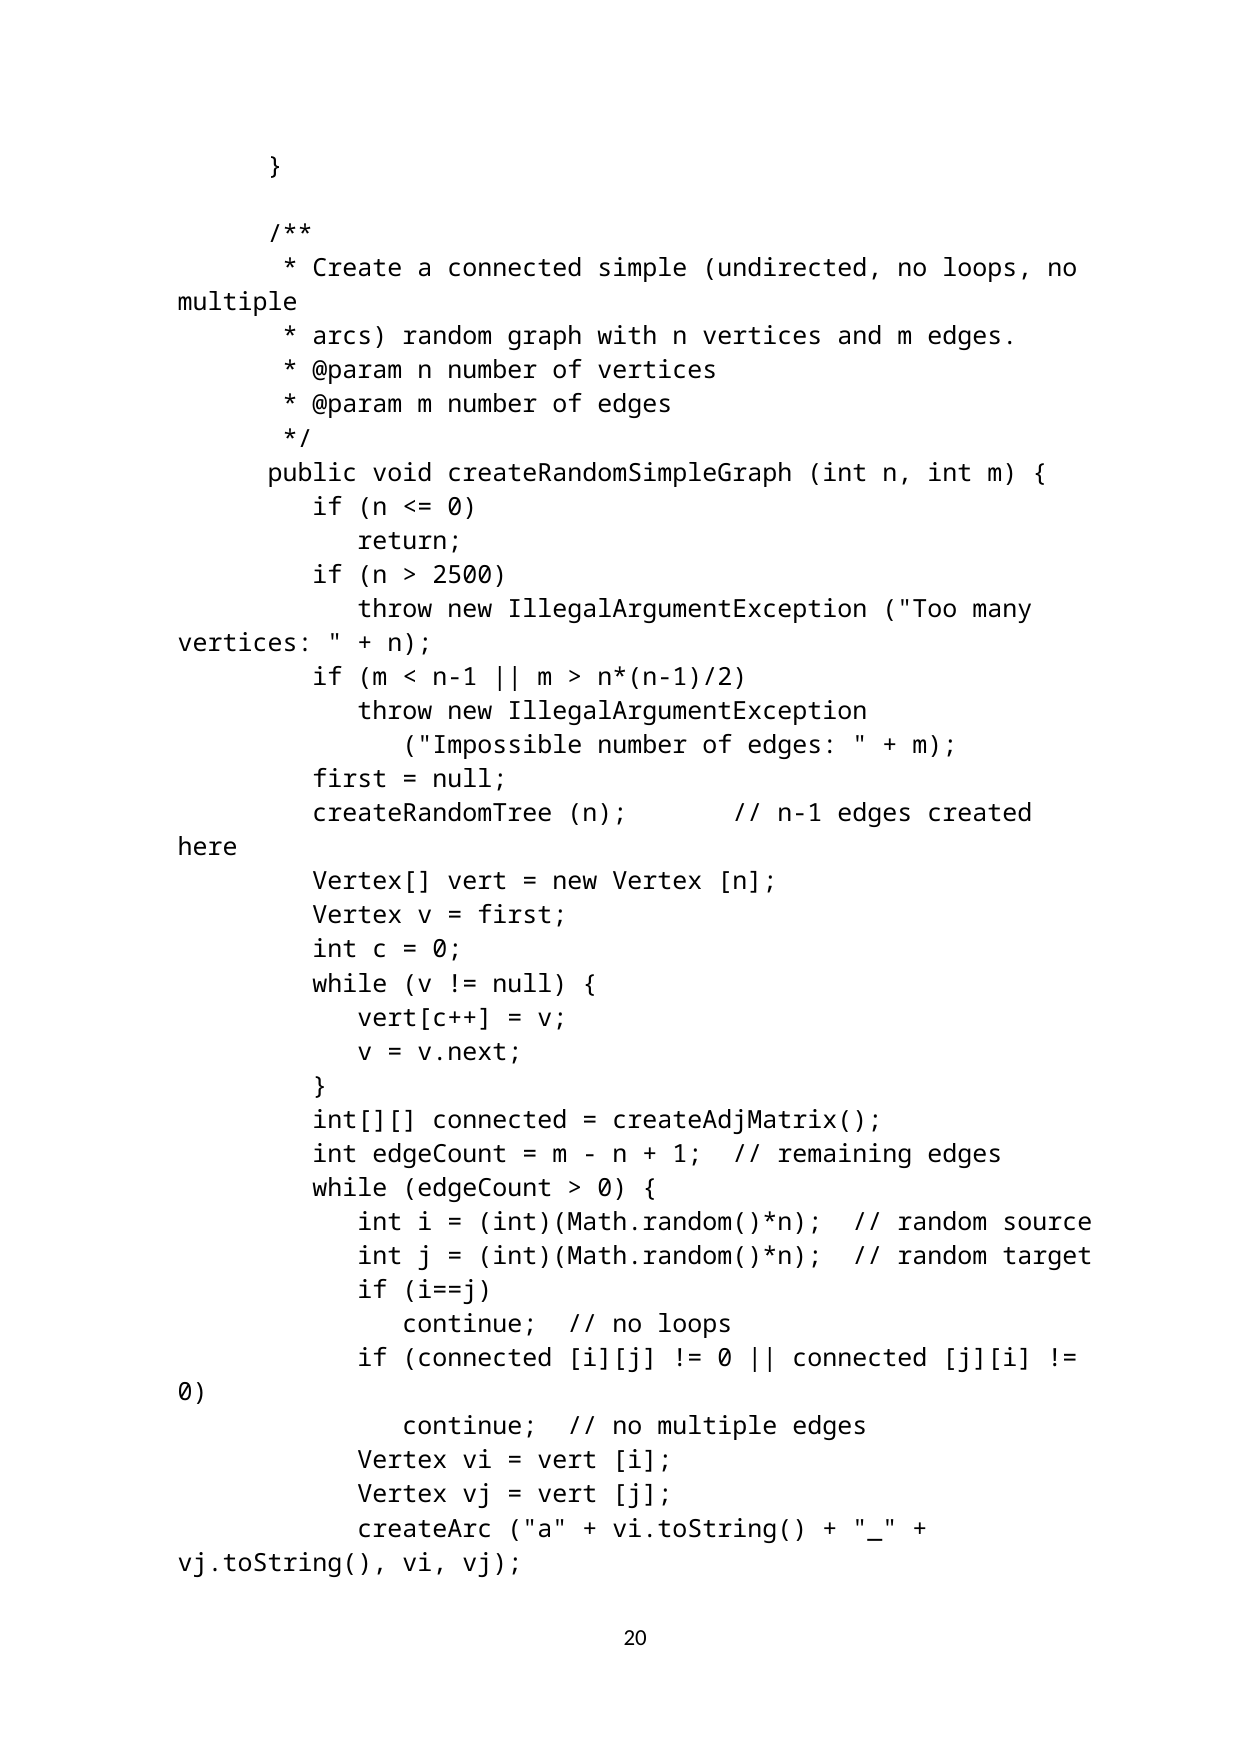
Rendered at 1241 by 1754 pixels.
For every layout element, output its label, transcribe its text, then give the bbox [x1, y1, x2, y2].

text vert[c++] = v; [177, 999, 1092, 1033]
text first = null; [177, 761, 1092, 795]
text throw new IllegalArgumentException ("Too many vertices: " + n); [177, 591, 1092, 659]
text */ [177, 420, 1092, 454]
text v = v.next; [177, 1033, 1092, 1067]
text while (v != null) { [177, 965, 1092, 999]
text createArc ("a" + vi.toString() + "_" + vj.toString(), vi, vj); [177, 1510, 1092, 1578]
text if (n > 2500) [177, 556, 1092, 591]
text * @param m number of edges [177, 386, 1092, 420]
text * Create a connected simple (undirected, no loops, no multiple [177, 250, 1092, 318]
text continue; // no multiple edges [177, 1408, 1092, 1442]
text if (n <= 0) [177, 488, 1092, 522]
text Vertex[] vert = new Vertex [n]; [177, 863, 1092, 897]
text if (i==j) [177, 1272, 1092, 1306]
text int edgeCount = m - n + 1; // remaining edges [177, 1136, 1092, 1169]
text if (m < n-1 || m > n*(n-1)/2) [177, 659, 1092, 693]
text /** [177, 216, 1092, 250]
text ("Impossible number of edges: " + m); [177, 727, 1092, 761]
text int[][] connected = createAdjMatrix(); [177, 1101, 1092, 1136]
text if (connected [i][j] != 0 || connected [j][i] != 0) [177, 1340, 1092, 1408]
text * arcs) random graph with n vertices and m edges. [177, 318, 1092, 352]
text Vertex vi = vert [i]; [177, 1442, 1092, 1476]
text int c = 0; [177, 931, 1092, 965]
text return; [177, 522, 1092, 556]
text throw new IllegalArgumentException [177, 693, 1092, 727]
text public void createRandomSimpleGraph (int n, int m) { [177, 454, 1092, 488]
text } [177, 148, 1092, 182]
text createRandomTree (n); // n-1 edges created here [177, 795, 1092, 863]
text int j = (int)(Math.random()*n); // random target [177, 1238, 1092, 1272]
text * @param n number of vertices [177, 352, 1092, 386]
text int i = (int)(Math.random()*n); // random source [177, 1204, 1092, 1238]
text } [177, 1067, 1092, 1101]
text continue; // no loops [177, 1306, 1092, 1340]
text Vertex vj = vert [j]; [177, 1476, 1092, 1510]
text Vertex v = first; [177, 897, 1092, 931]
text while (edgeCount > 0) { [177, 1169, 1092, 1204]
